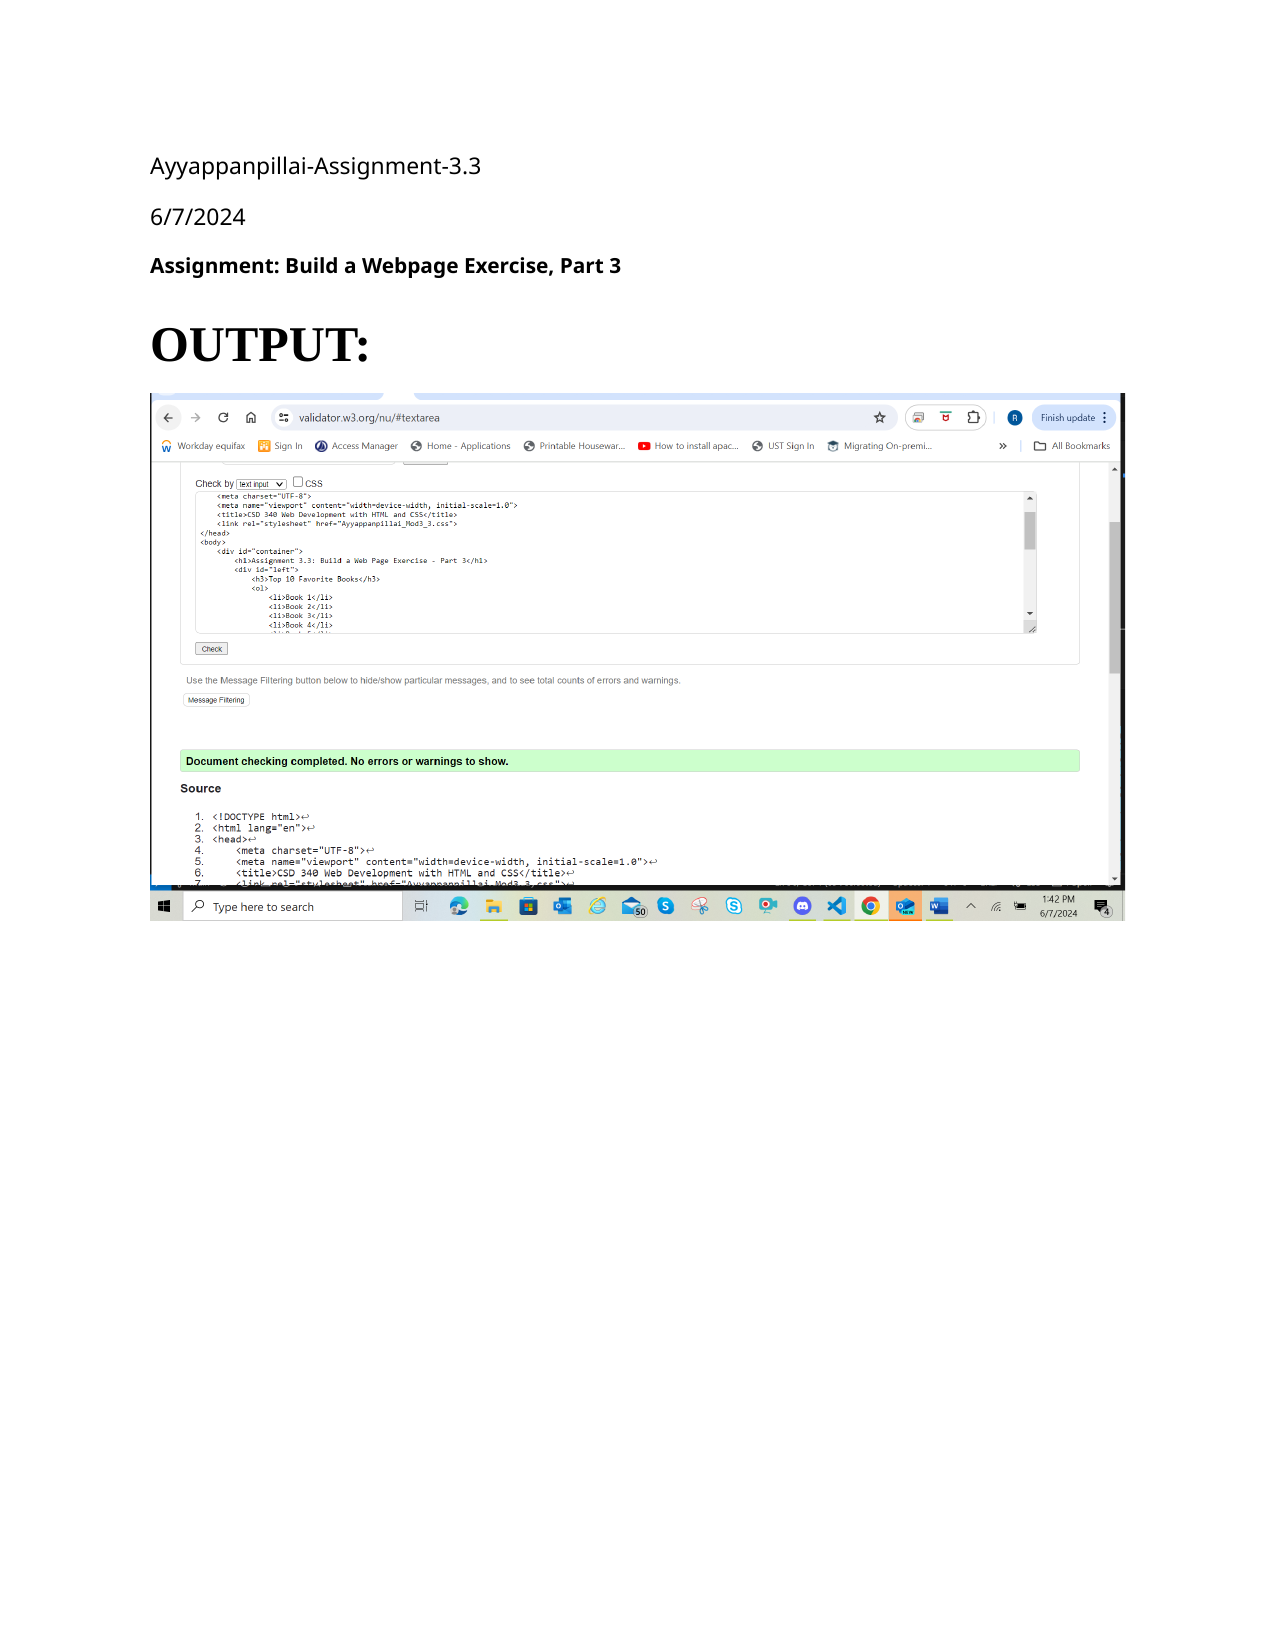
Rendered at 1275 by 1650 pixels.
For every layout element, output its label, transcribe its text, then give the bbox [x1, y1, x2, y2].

text Ayyappanpillai-Assignment-3.3 [150, 150, 1125, 181]
text Assignment: Build a Webpage Exercise, Part 3 Output: [150, 251, 1125, 372]
picture [150, 393, 1125, 921]
text 6/7/2024 [150, 200, 1125, 232]
